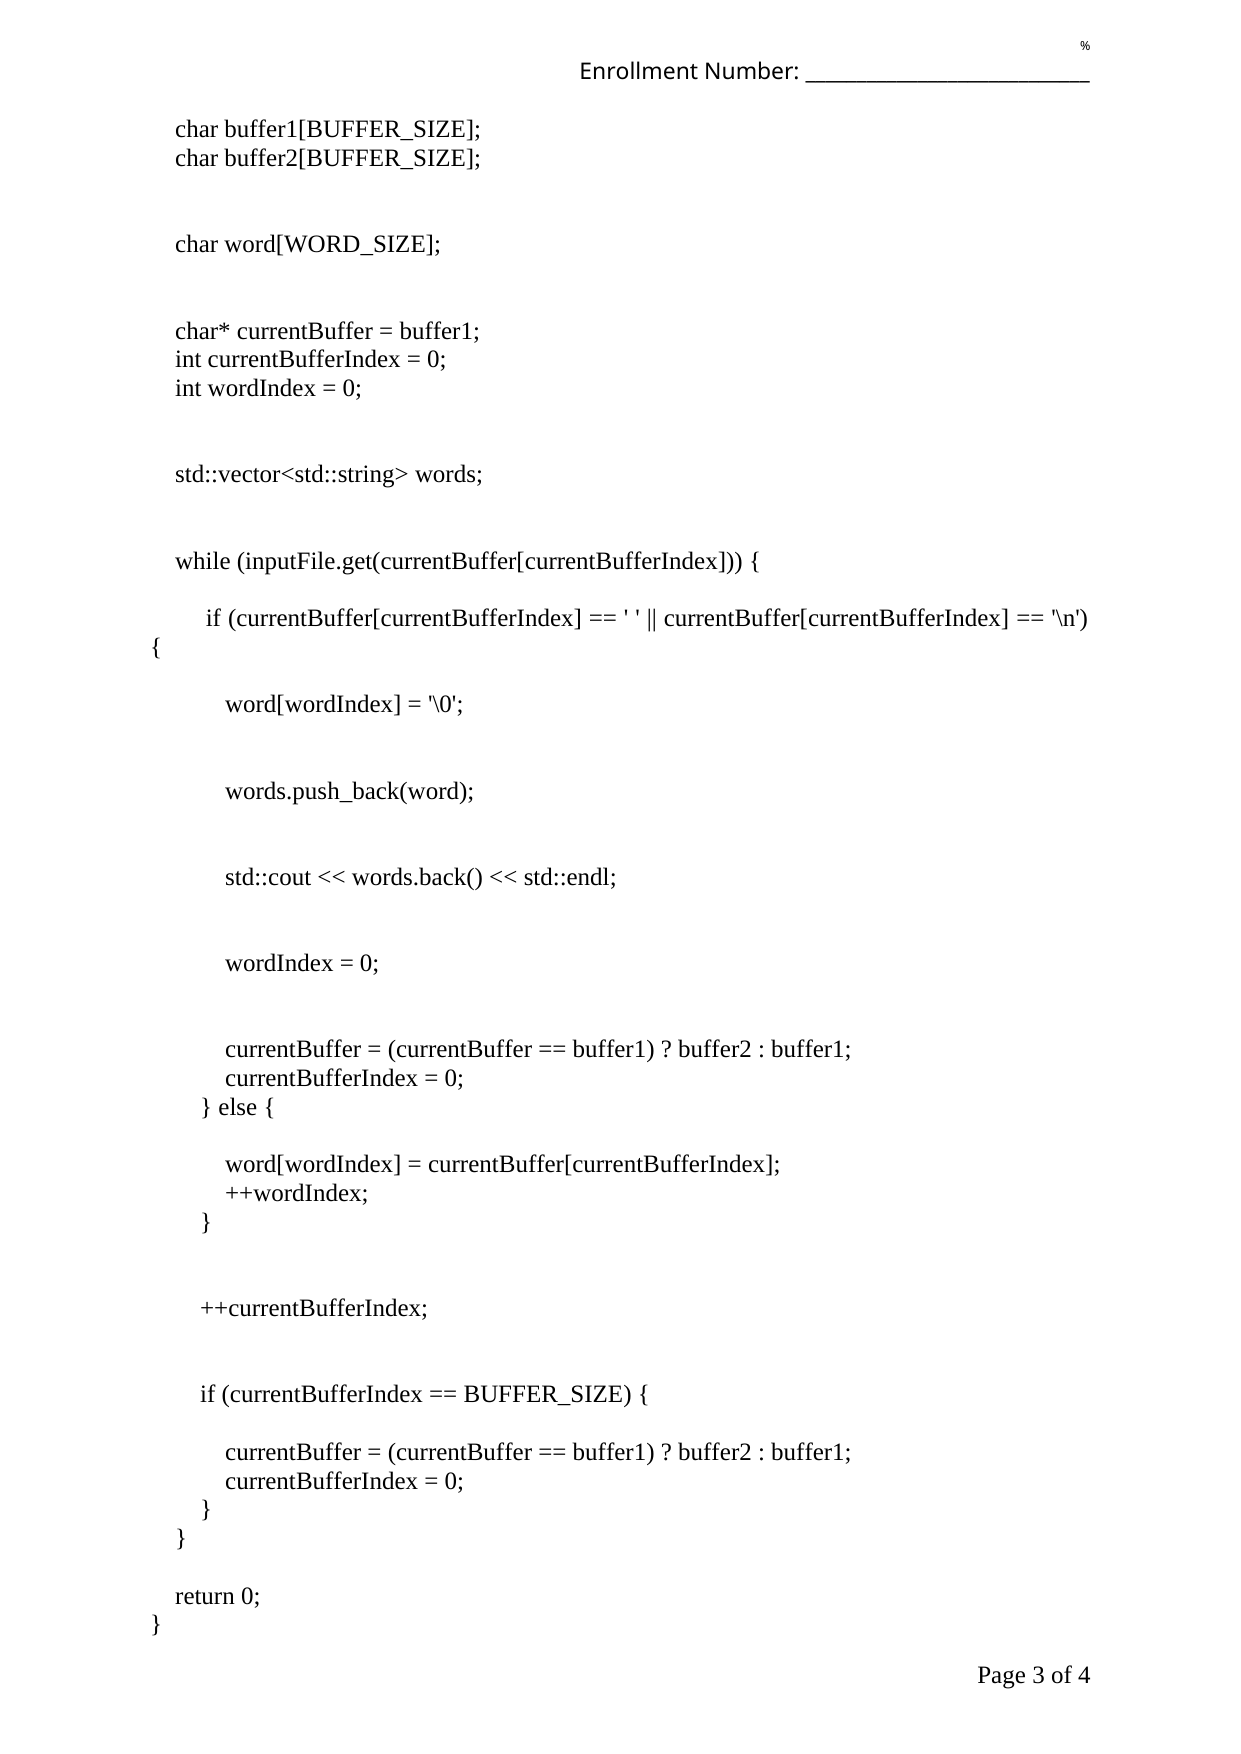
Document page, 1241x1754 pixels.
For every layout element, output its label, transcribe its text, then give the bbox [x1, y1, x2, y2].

text } [150, 1494, 1090, 1523]
text char buffer1[BUFFER_SIZE]; [150, 114, 1090, 143]
text if (currentBuffer[currentBufferIndex] == ' ' || currentBuffer[currentBufferIndex] == '\n') { [150, 603, 1090, 661]
text return 0; [150, 1581, 1090, 1609]
text } else { [150, 1092, 1090, 1121]
text ++currentBufferIndex; [150, 1293, 1090, 1322]
text char buffer2[BUFFER_SIZE]; [150, 143, 1090, 172]
text int currentBufferIndex = 0; [150, 344, 1090, 373]
text currentBufferIndex = 0; [150, 1063, 1090, 1092]
text } [150, 1207, 1090, 1236]
text word[wordIndex] = currentBuffer[currentBufferIndex]; [150, 1149, 1090, 1178]
text currentBufferIndex = 0; [150, 1466, 1090, 1494]
text currentBuffer = (currentBuffer == buffer1) ? buffer2 : buffer1; [150, 1034, 1090, 1063]
text } [150, 1609, 1090, 1638]
text wordIndex = 0; [150, 948, 1090, 977]
text char word[WORD_SIZE]; [150, 229, 1090, 258]
text while (inputFile.get(currentBuffer[currentBufferIndex])) { [150, 546, 1090, 574]
text ++wordIndex; [150, 1178, 1090, 1207]
text } [150, 1523, 1090, 1552]
text if (currentBufferIndex == BUFFER_SIZE) { [150, 1379, 1090, 1408]
text int wordIndex = 0; [150, 373, 1090, 402]
text words.push_back(word); [150, 776, 1090, 804]
text std::cout << words.back() << std::endl; [150, 862, 1090, 891]
text std::vector<std::string> words; [150, 459, 1090, 488]
text word[wordIndex] = '\0'; [150, 689, 1090, 718]
text currentBuffer = (currentBuffer == buffer1) ? buffer2 : buffer1; [150, 1437, 1090, 1466]
text char* currentBuffer = buffer1; [150, 316, 1090, 344]
